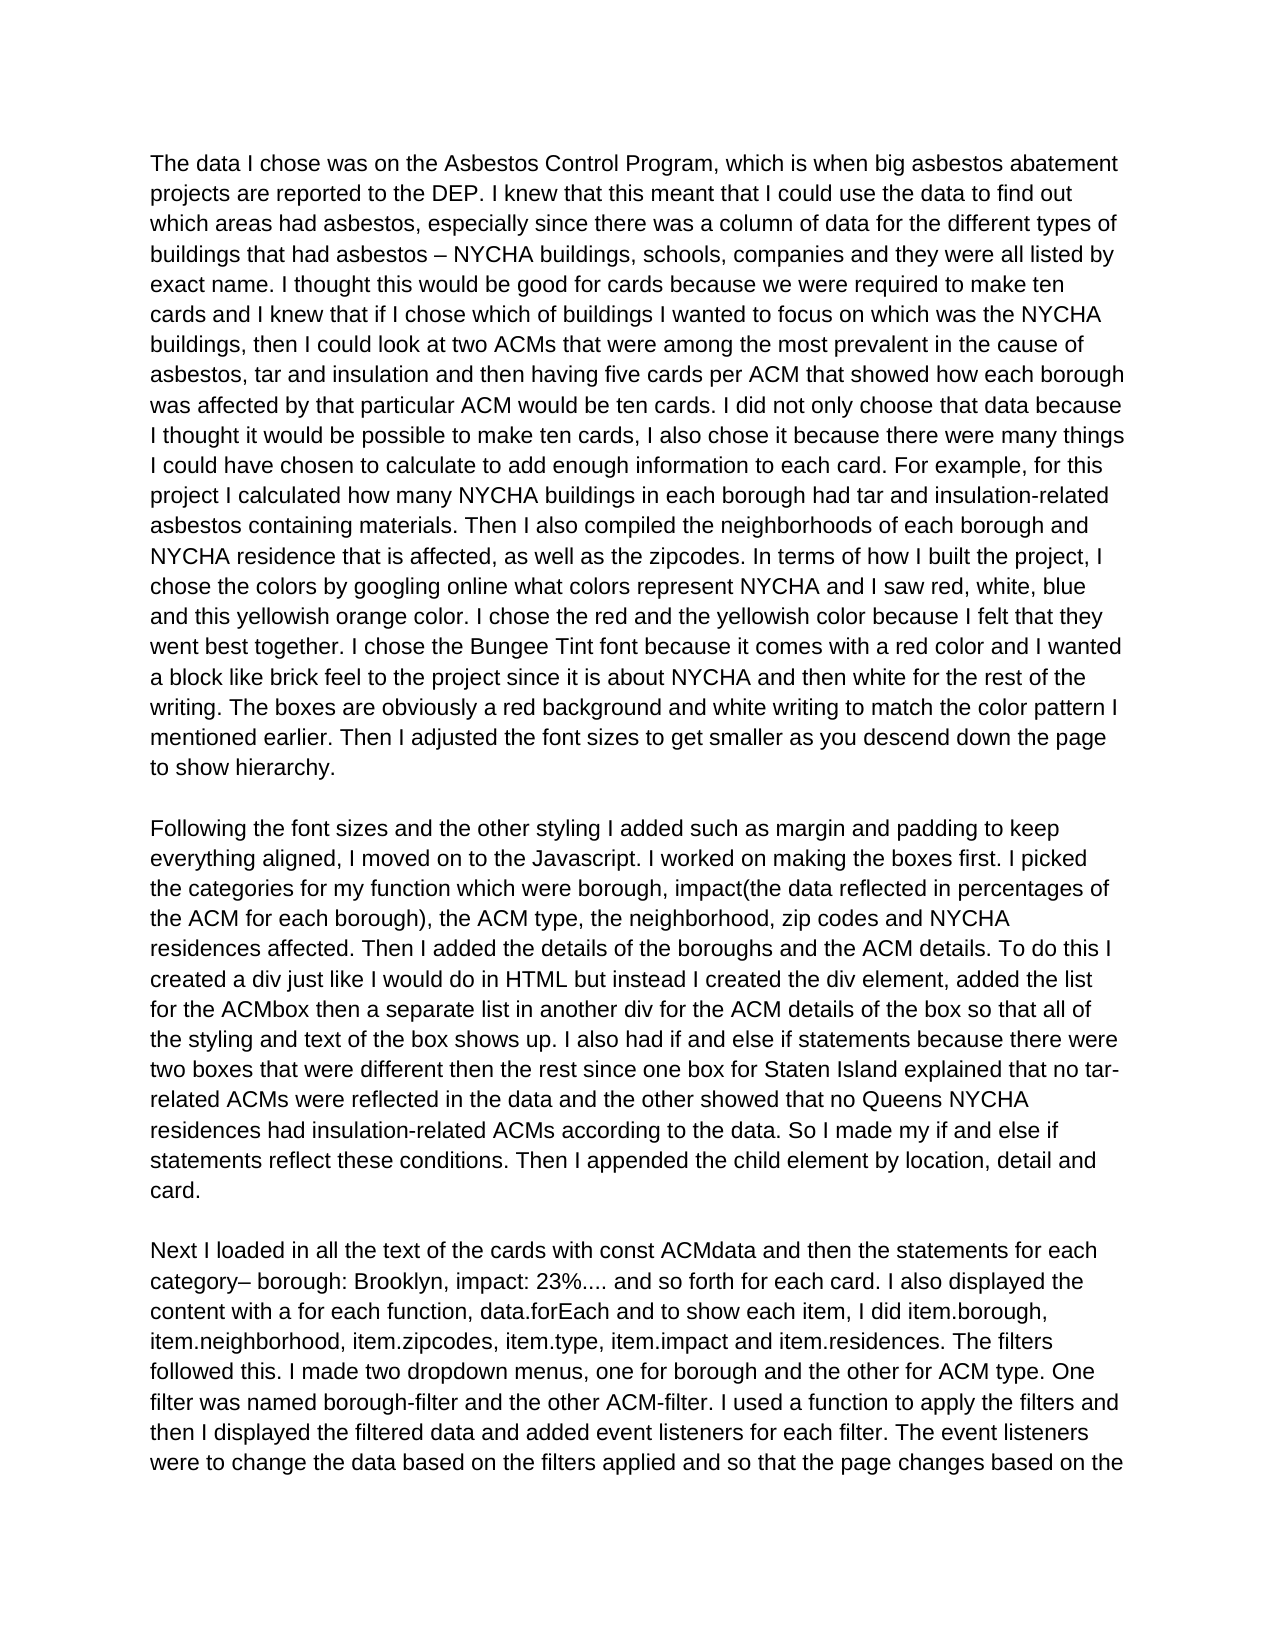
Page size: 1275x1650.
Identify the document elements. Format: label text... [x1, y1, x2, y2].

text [150, 1237, 1125, 1475]
text The data I chose was on the Asbestos Control Program, which is when big asbestos abatement projects are reported to the DEP. I knew that this meant that I could use the data to find out which areas had asbestos, especially since there was a column of data for the different types of buildings that had asbestos – NYCHA buildings, schools, companies and they were all listed by exact name. I thought this would be good for cards because we were required to make ten cards and I knew that if I chose which of buildings I wanted to focus on which was the NYCHA buildings, then I could look at two ACMs that were among the most prevalent in the cause of asbestos, tar and insulation and then having five cards per ACM that showed how each borough was affected by that particular ACM would be ten cards. I did not only choose that data because I thought it would be possible to make ten cards, I also chose it because there were many things I could have chosen to calculate to add enough information to each card. For example, for this project I calculated how many NYCHA buildings in each borough had tar and insulation-related asbestos containing materials. Then I also compiled the neighborhoods of each borough and NYCHA residence that is affected, as well as the zipcodes. In terms of how I built the project, I chose the colors by googling online what colors represent NYCHA and I saw red, white, blue and this yellowish orange color. I chose the red and the yellowish color because I felt that they went best together. I chose the Bungee Tint font because it comes with a red color and I wanted a block like brick feel to the project since it is about NYCHA and then white for the rest of the writing. The boxes are obviously a red background and white writing to match the color pattern I mentioned earlier. Then I adjusted the font sizes to get smaller as you descend down the page to show hierarchy. [150, 150, 1125, 781]
text Following the font sizes and the other styling I added such as margin and padding to keep everything aligned, I moved on to the Javascript. I worked on making the boxes first. I picked the categories for my function which were borough, impact(the data reflected in percentages of the ACM for each borough), the ACM type, the neighborhood, zip codes and NYCHA residences affected. Then I added the details of the boroughs and the ACM details. To do this I created a div just like I would do in HTML but instead I created the div element, added the list for the ACMbox then a separate list in another div for the ACM details of the box so that all of the styling and text of the box shows up. I also had if and else if statements because there were two boxes that were different then the rest since one box for Staten Island explained that no tar-related ACMs were reflected in the data and the other showed that no Queens NYCHA residences had insulation-related ACMs according to the data. So I made my if and else if statements reflect these conditions. Then I appended the child element by location, detail and card. [150, 814, 1125, 1203]
